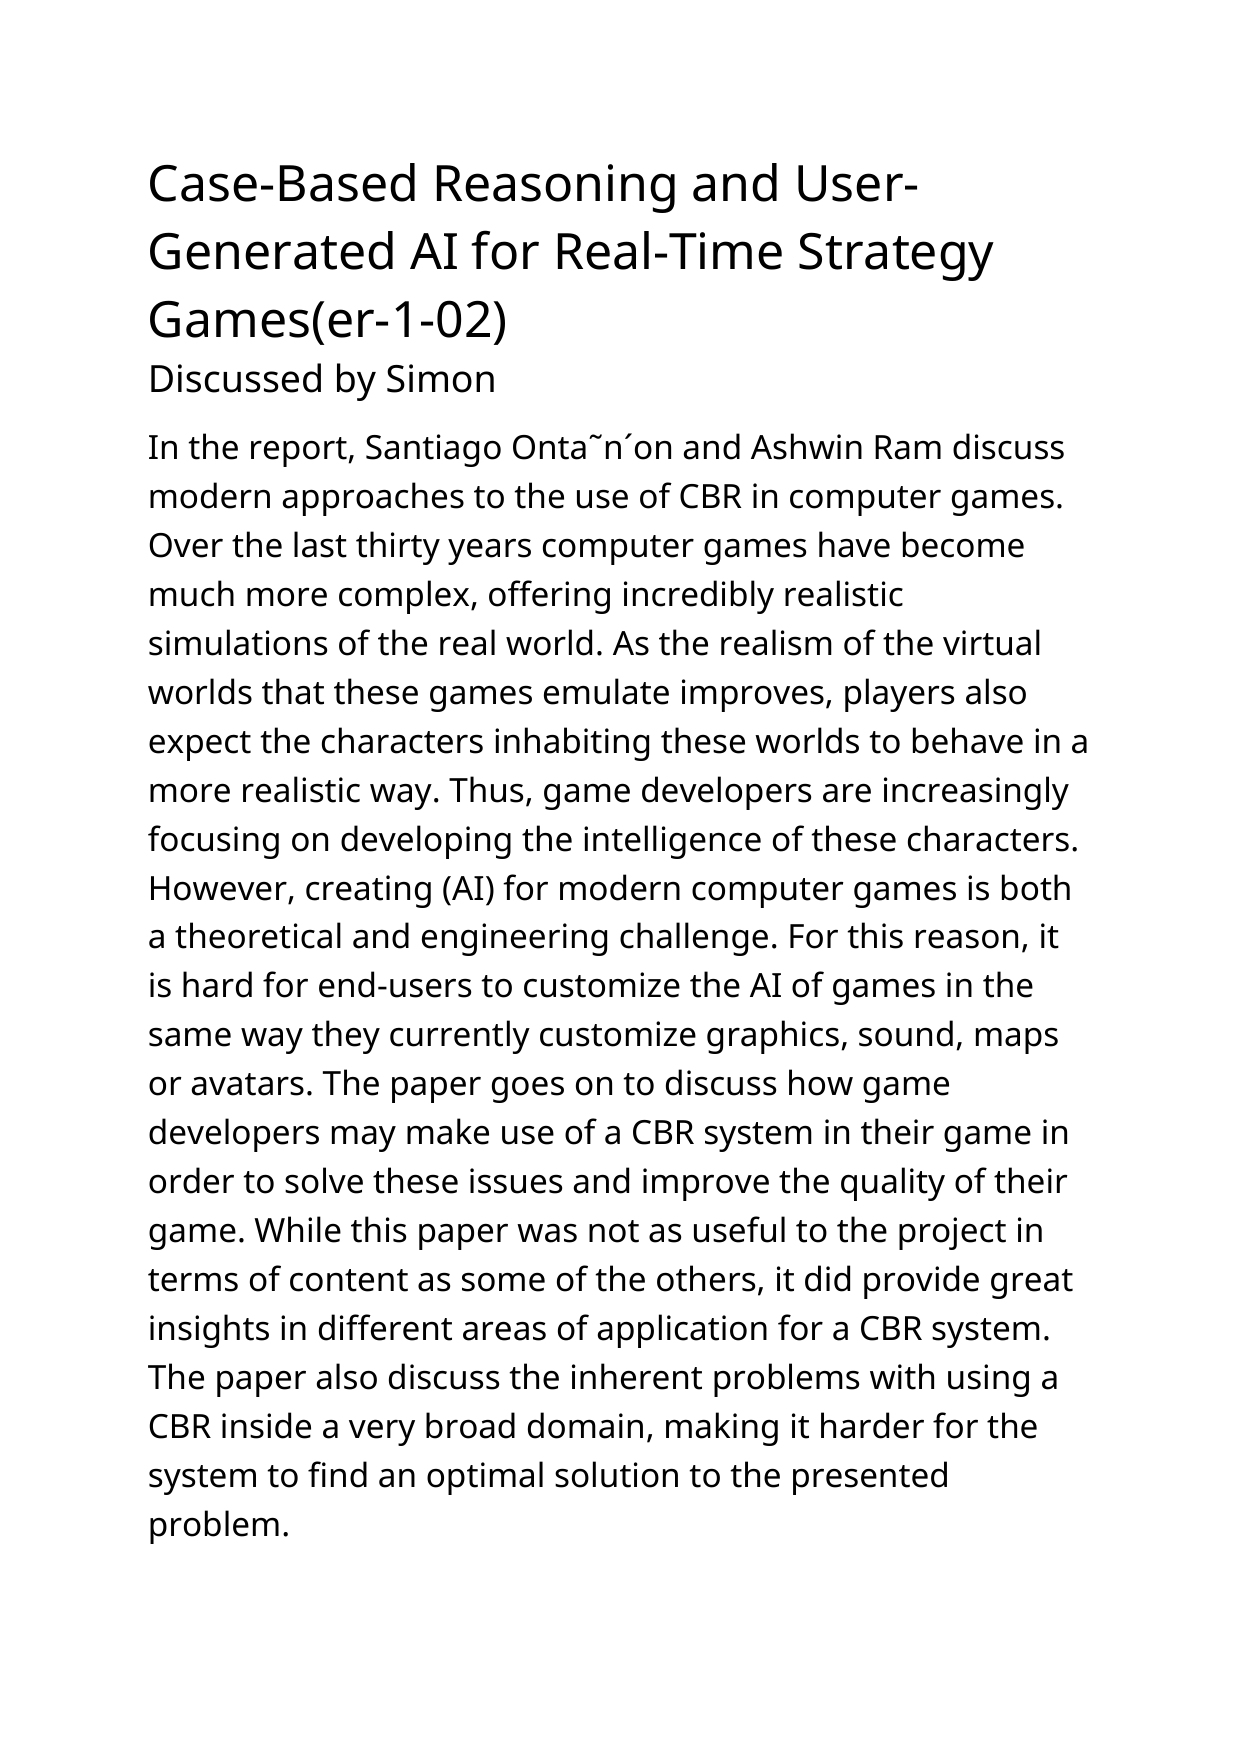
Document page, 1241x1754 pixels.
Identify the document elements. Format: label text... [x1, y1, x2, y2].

text In the report, Santiago Onta˜n´on and Ashwin Ram discuss modern approaches to the use of CBR in computer games. Over the last thirty years computer games have become much more complex, offering incredibly realistic simulations of the real world. As the realism of the virtual worlds that these games emulate improves, players also expect the characters inhabiting these worlds to behave in a more realistic way. Thus, game developers are increasingly focusing on developing the intelligence of these characters. However, creating (AI) for modern computer games is both a theoretical and engineering challenge. For this reason, it is hard for end-users to customize the AI of games in the same way they currently customize graphics, sound, maps or avatars. The paper goes on to discuss how game developers may make use of a CBR system in their game in order to solve these issues and improve the quality of their game. While this paper was not as useful to the project in terms of content as some of the others, it did provide great insights in different areas of application for a CBR system. The paper also discuss the inherent problems with using a CBR inside a very broad domain, making it harder for the system to find an optimal solution to the presented problem. [148, 424, 1093, 1546]
text Case-Based Reasoning and User-Generated AI for Real-Time Strategy Games(er-1-02) [148, 148, 1093, 352]
text Discussed by Simon [148, 352, 1093, 403]
